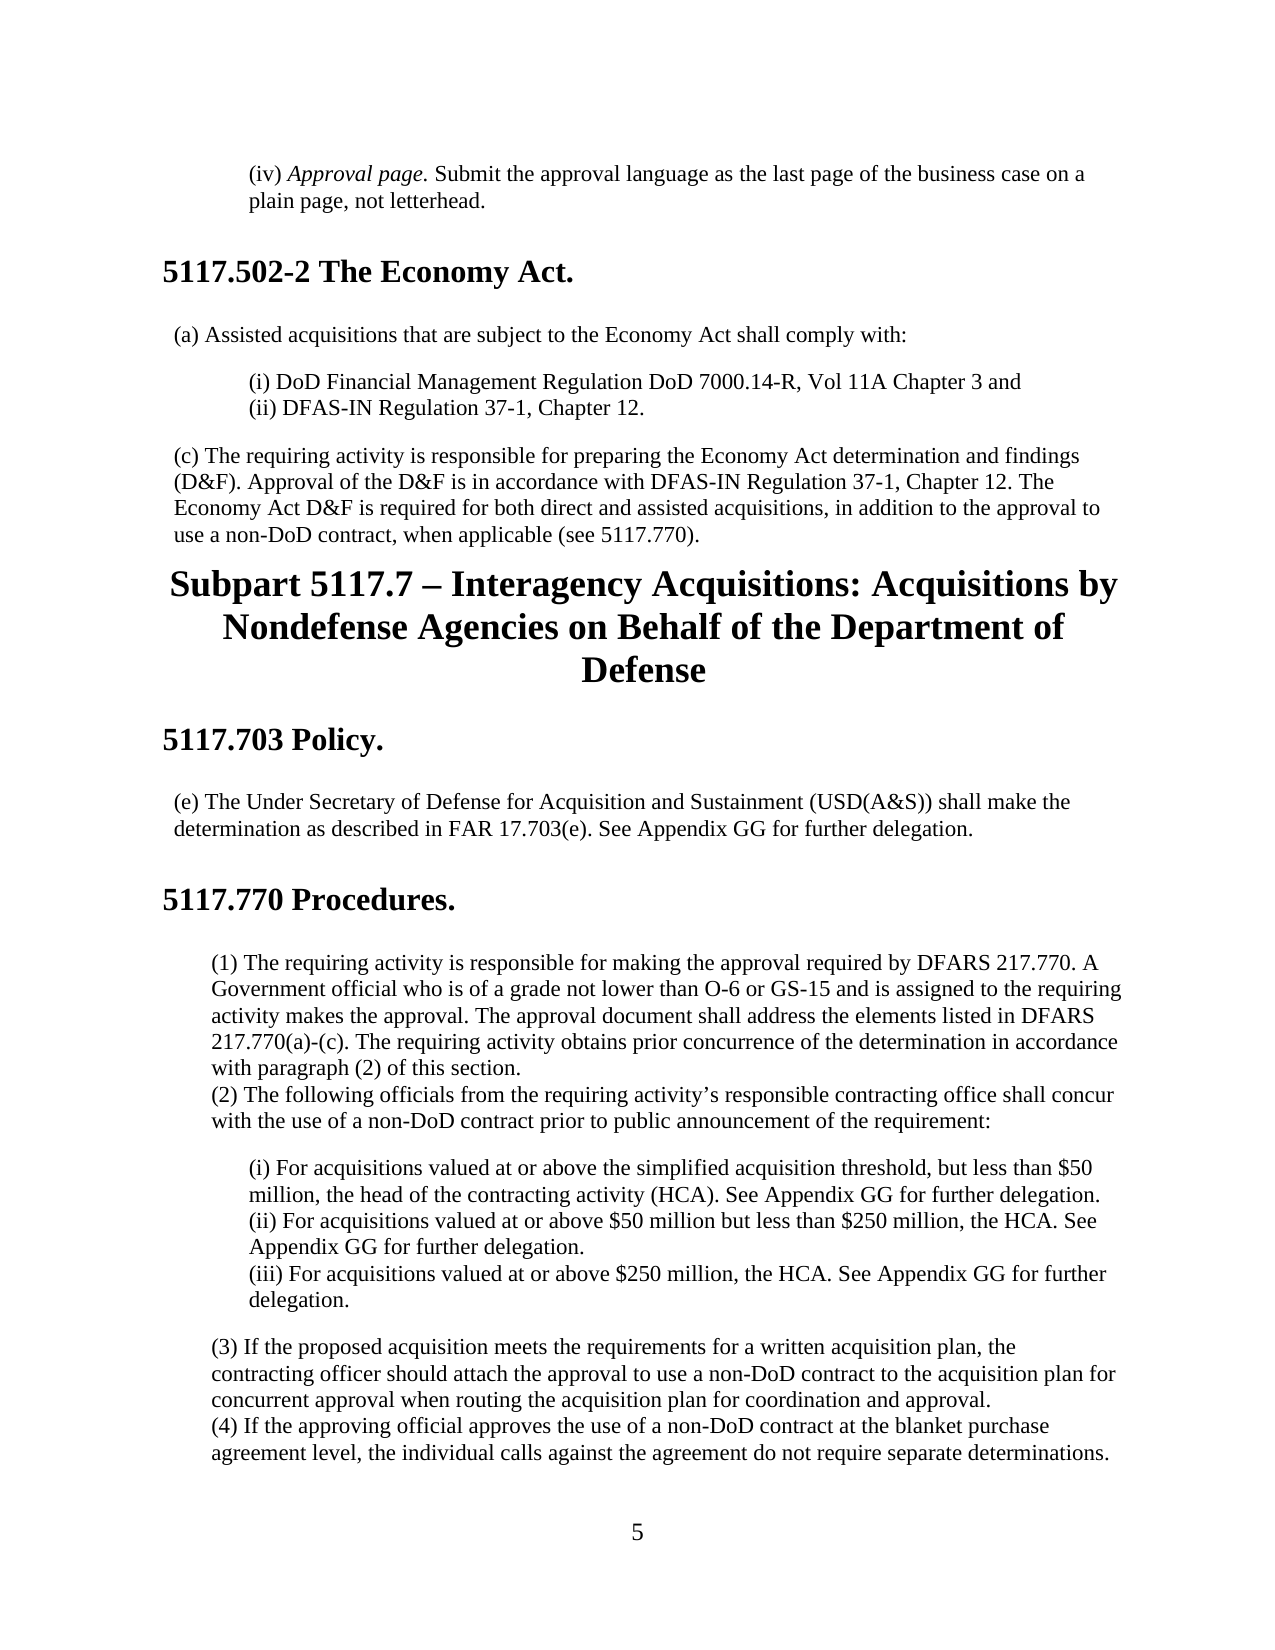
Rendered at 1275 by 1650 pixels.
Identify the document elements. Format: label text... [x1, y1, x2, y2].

text (a) Assisted acquisitions that are subject to the Economy Act shall comply with: [163, 311, 1135, 358]
text (ii) DFAS-IN Regulation 37-1, Chapter 12. [238, 394, 1135, 431]
text (2) The following officials from the requiring activity’s responsible contracting office shall concur with the use of a non-DoD contract prior to public announcement of the requirement: [201, 1081, 1135, 1144]
text (3) If the proposed acquisition meets the requirements for a written acquisition plan, the contracting officer should attach the approval to use a non-DoD contract to the acquisition plan for concurrent approval when routing the acquisition plan for coordination and approval. [201, 1323, 1135, 1412]
subtitle 5117.770 Procedures. [162, 881, 1125, 918]
text (c) The requiring activity is responsible for preparing the Economy Act determination and findings (D&F). Approval of the D&F is in accordance with DFAS-IN Regulation 37-1, Chapter 12. The Economy Act D&F is required for both direct and assisted acquisitions, in addition to the approval to use a non-DoD contract, when applicable (see 5117.770). [163, 431, 1135, 557]
text (iii) For acquisitions valued at or above $250 million, the HCA. See Appendix GG for further delegation. [238, 1260, 1135, 1323]
text (i) DoD Financial Management Regulation DoD 7000.14-R, Vol 11A Chapter 3 and [238, 358, 1135, 394]
text (i) For acquisitions valued at or above the simplified acquisition threshold, but less than $50 million, the head of the contracting activity (HCA). See Appendix GG for further delegation. [238, 1144, 1135, 1207]
subtitle 5117.703 Policy. [162, 720, 1125, 757]
text (4) If the approving official approves the use of a non-DoD contract at the blanket purchase agreement level, the individual calls against the agreement do not require separate determinations. [201, 1412, 1135, 1465]
text (ii) For acquisitions valued at or above $50 million but less than $250 million, the HCA. See Appendix GG for further delegation. [238, 1207, 1135, 1260]
subtitle Subpart 5117.7 – Interagency Acquisitions: Acquisitions by Nondefense Agencies on Behalf of the Department of Defense [162, 562, 1125, 691]
subtitle 5117.502-2 The Economy Act. [162, 253, 1125, 290]
text (iv) Approval page. Submit the approval language as the last page of the business case on a plain page, not letterhead. [238, 150, 1135, 223]
text (1) The requiring activity is responsible for making the approval required by DFARS 217.770. A Government official who is of a grade not lower than O-6 or GS-15 and is assigned to the requiring activity makes the approval. The approval document shall address the elements listed in DFARS 217.770(a)-(c). The requiring activity obtains prior concurrence of the determination in accordance with paragraph (2) of this section. [201, 938, 1135, 1081]
text (e) The Under Secretary of Defense for Acquisition and Sustainment (USD(A&S)) shall make the determination as described in FAR 17.703(e). See Appendix GG for further delegation. [163, 778, 1135, 852]
